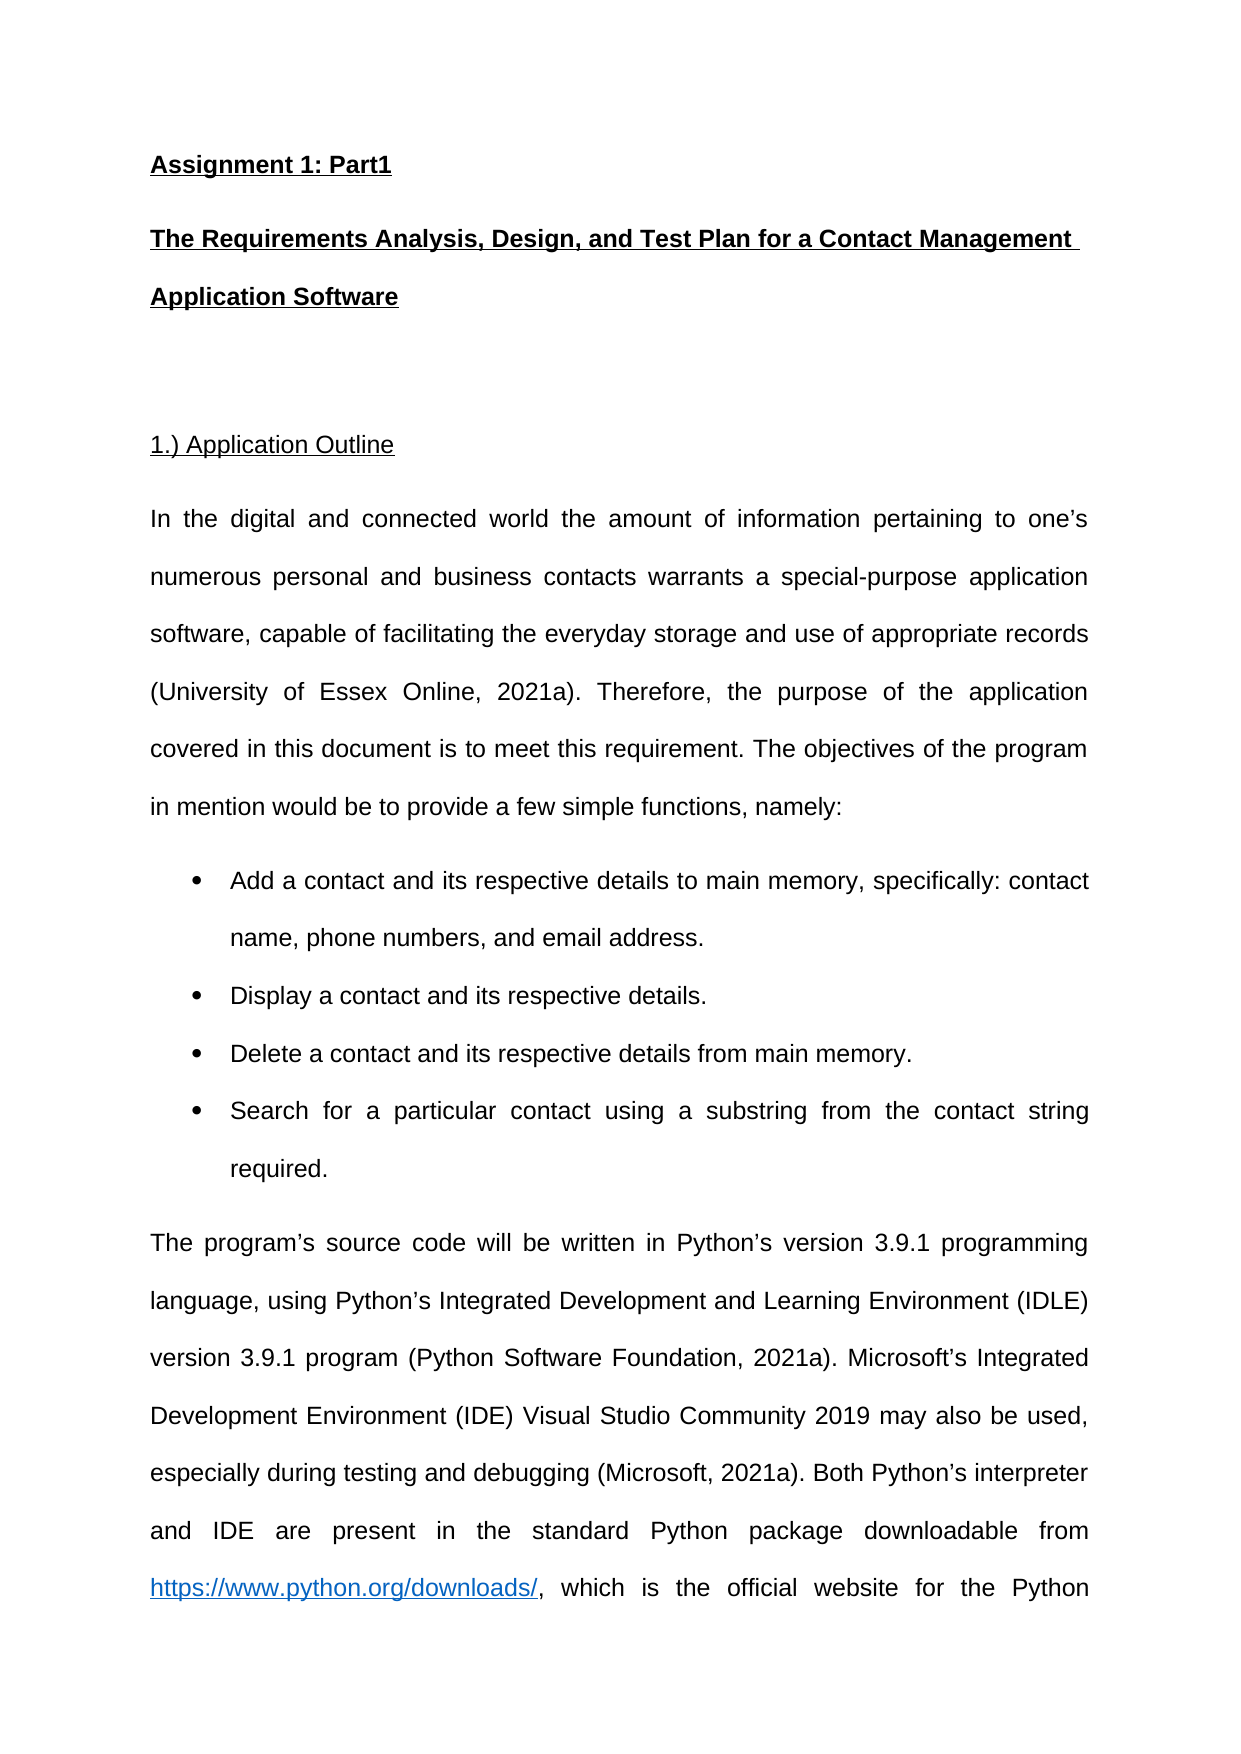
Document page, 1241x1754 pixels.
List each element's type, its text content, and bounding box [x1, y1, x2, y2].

list Delete a contact and its respective details from main memory. [192, 1039, 1090, 1067]
list Add a contact and its respective details to main memory, specifically: contact name, phone numbers, and email address. [192, 866, 1090, 952]
list Display a contact and its respective details. [192, 981, 1090, 1010]
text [150, 1228, 1090, 1602]
text The Requirements Analysis, Design, and Test Plan for a Contact Management Application Software [150, 224, 1090, 310]
text 1.) Application Outline [150, 430, 1090, 459]
text Assignment 1: Part1 [150, 150, 1090, 179]
text In the digital and connected world the amount of information pertaining to one’s numerous personal and business contacts warrants a special-purpose application software, capable of facilitating the everyday storage and use of appropriate records (University of Essex Online, 2021a). Therefore, the purpose of the application covered in this document is to meet this requirement. The objectives of the program in mention would be to provide a few simple functions, namely: [150, 504, 1090, 820]
list Search for a particular contact using a substring from the contact string required. [192, 1096, 1090, 1183]
